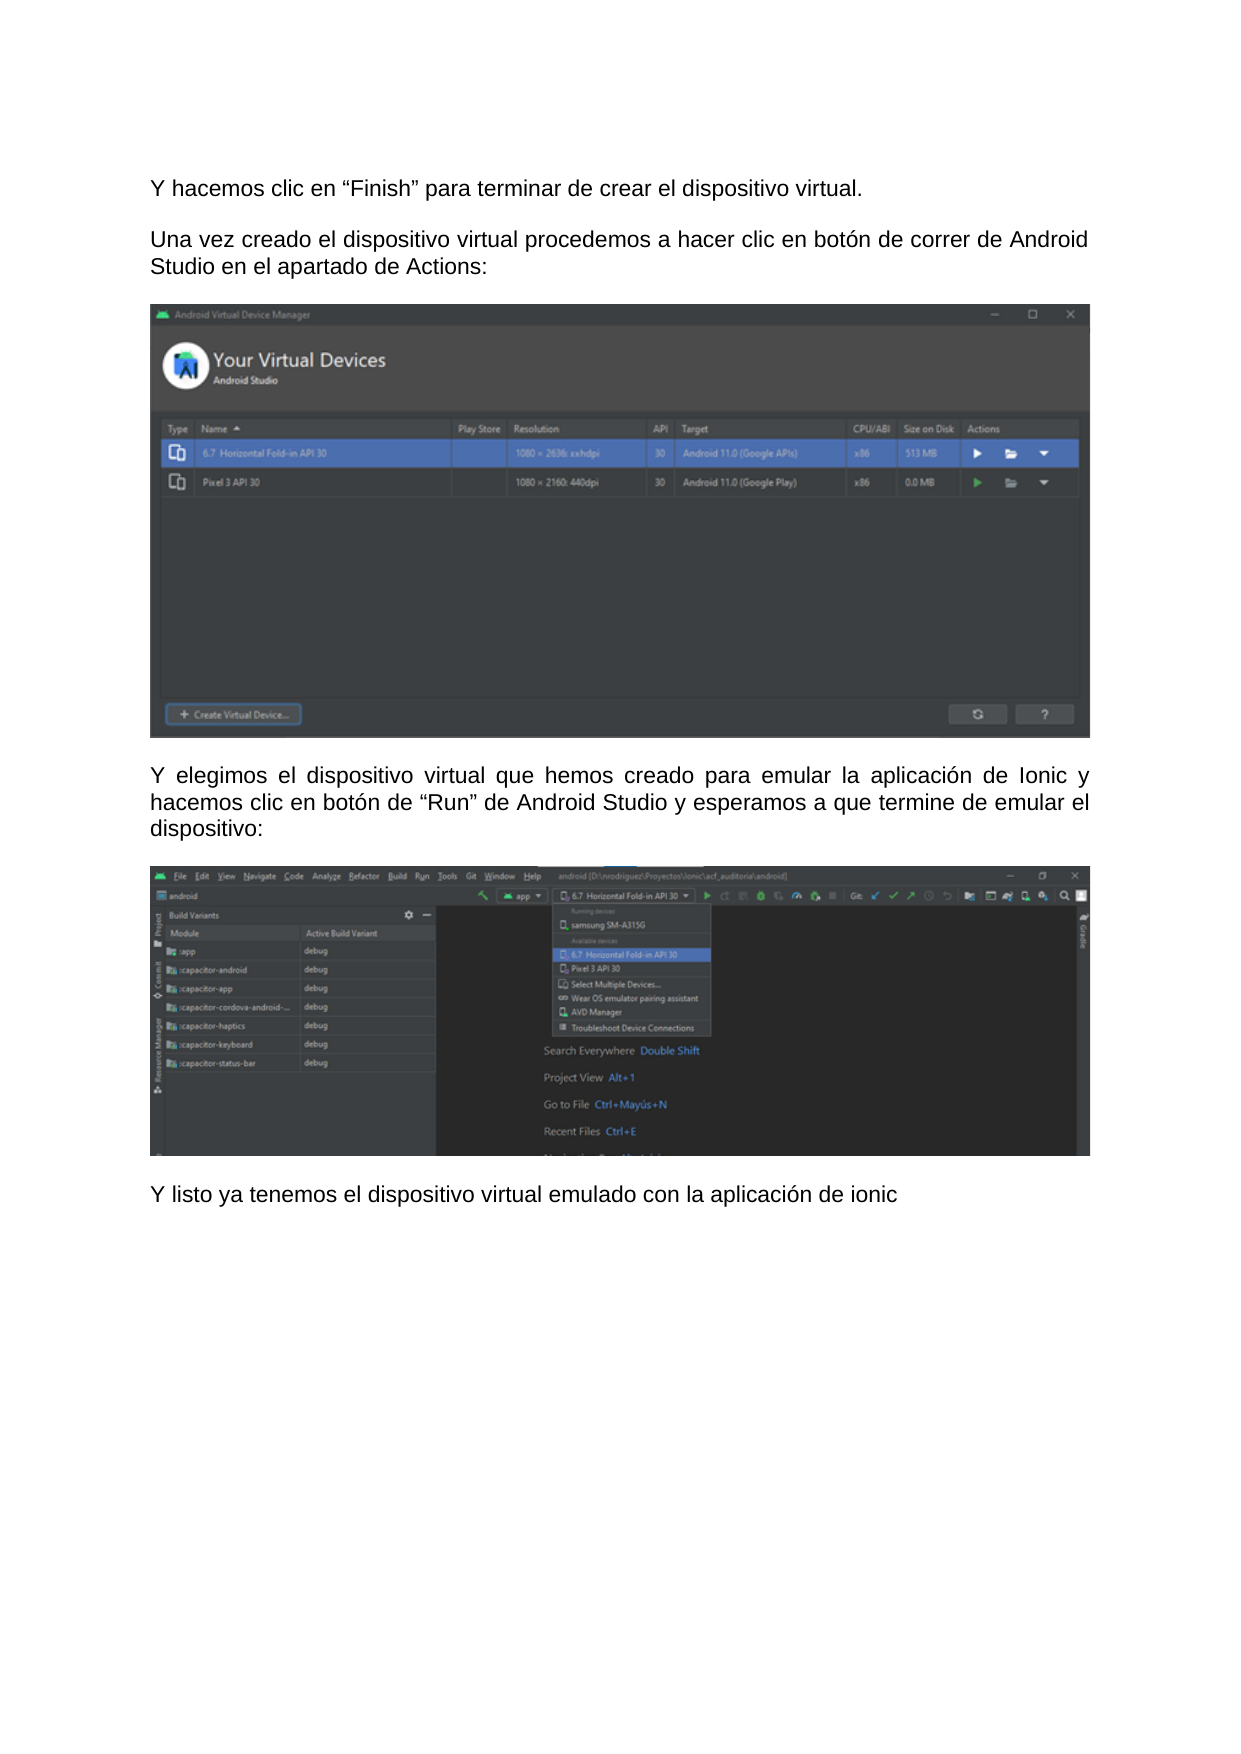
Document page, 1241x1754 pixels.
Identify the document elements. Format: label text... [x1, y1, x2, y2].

text Una vez creado el dispositivo virtual procedemos a hacer clic en botón de correr de Android Studio en el apartado de Actions: [150, 226, 1090, 279]
picture [150, 304, 1091, 738]
text Y elegimos el dispositivo virtual que hemos creado para emular la aplicación de Ionic y hacemos clic en botón de “Run” de Android Studio y esperamos a que termine de emular el dispositivo: [150, 762, 1090, 841]
text Y listo ya tenemos el dispositivo virtual emulado con la aplicación de ionic [150, 1181, 1090, 1207]
text Y hacemos clic en “Finish” para terminar de crear el dispositivo virtual. [150, 175, 1090, 201]
picture [150, 866, 1091, 1156]
